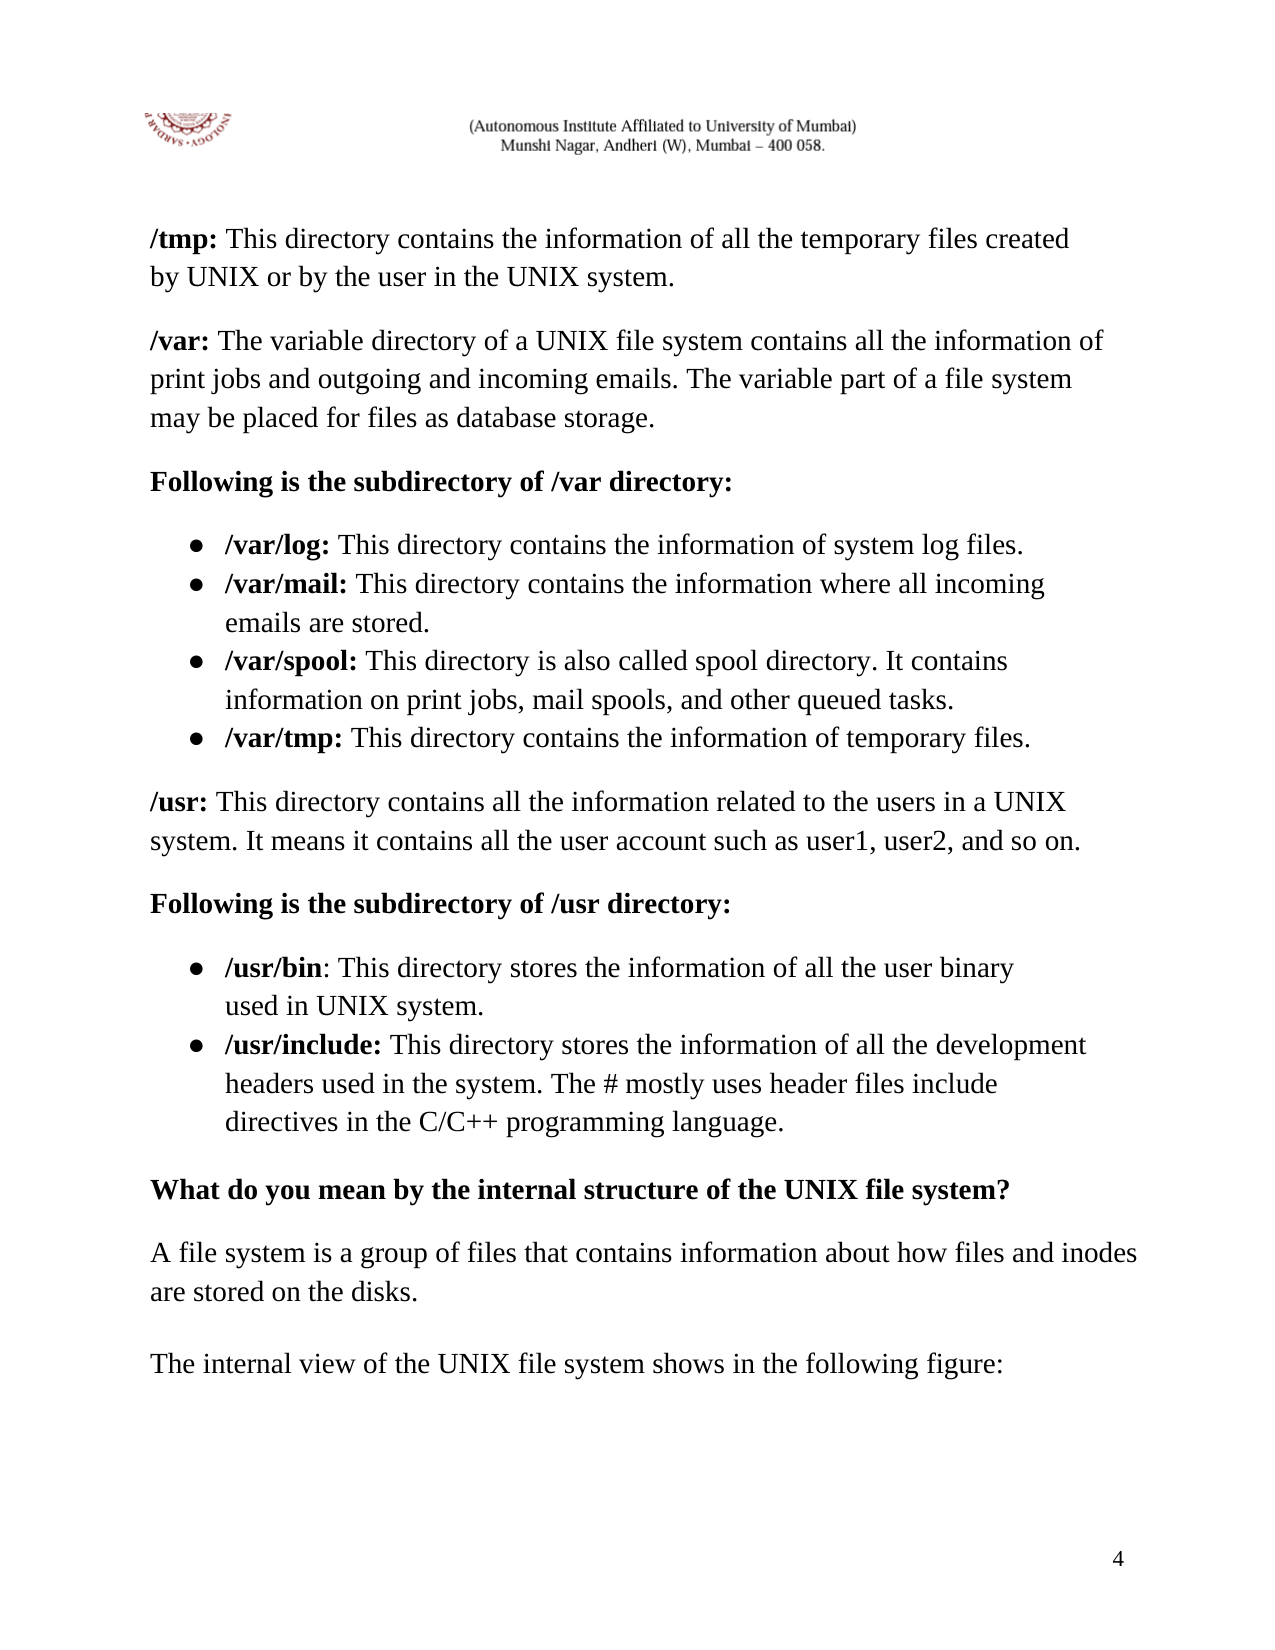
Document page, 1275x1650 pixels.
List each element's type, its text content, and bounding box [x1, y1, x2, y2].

list /usr/bin: This directory stores the information of all the user binary used in UNIX system. [187, 950, 1065, 1022]
text /usr: This directory contains all the information related to the users in a UNIX system. It means it contains all the user account such as user1, user2, and so on. [150, 784, 1128, 856]
list /usr/include: This directory stores the information of all the development headers used in the system. The # mostly uses header files include directives in the C/C++ programming language. [187, 1027, 1106, 1138]
text Following is the subdirectory of /usr directory: [150, 886, 1139, 920]
text What do you mean by the internal structure of the UNIX file system? [150, 1172, 1139, 1206]
text /tmp: This directory contains the information of all the temporary files created by UNIX or by the user in the UNIX system. [150, 221, 1071, 293]
list /var/mail: This directory contains the information where all incoming emails are stored. [187, 566, 1089, 638]
text The internal view of the UNIX file system shows in the following figure: [150, 1346, 1139, 1380]
text Following is the subdirectory of /var directory: [150, 464, 1139, 497]
picture [139, 113, 1140, 165]
list /var/spool: This directory is also called spool directory. It contains information on print jobs, mail spools, and other queued tasks. [187, 643, 1044, 715]
text /var: The variable directory of a UNIX file system contains all the information of print jobs and outgoing and incoming emails. The variable part of a file system may be placed for files as database storage. [150, 323, 1128, 434]
list /var/tmp: This directory contains the information of temporary files. [187, 720, 1139, 754]
text A file system is a group of files that contains information about how files and inodes are stored on the disks. [150, 1235, 1139, 1307]
list /var/log: This directory contains the information of system log files. [187, 527, 1139, 561]
